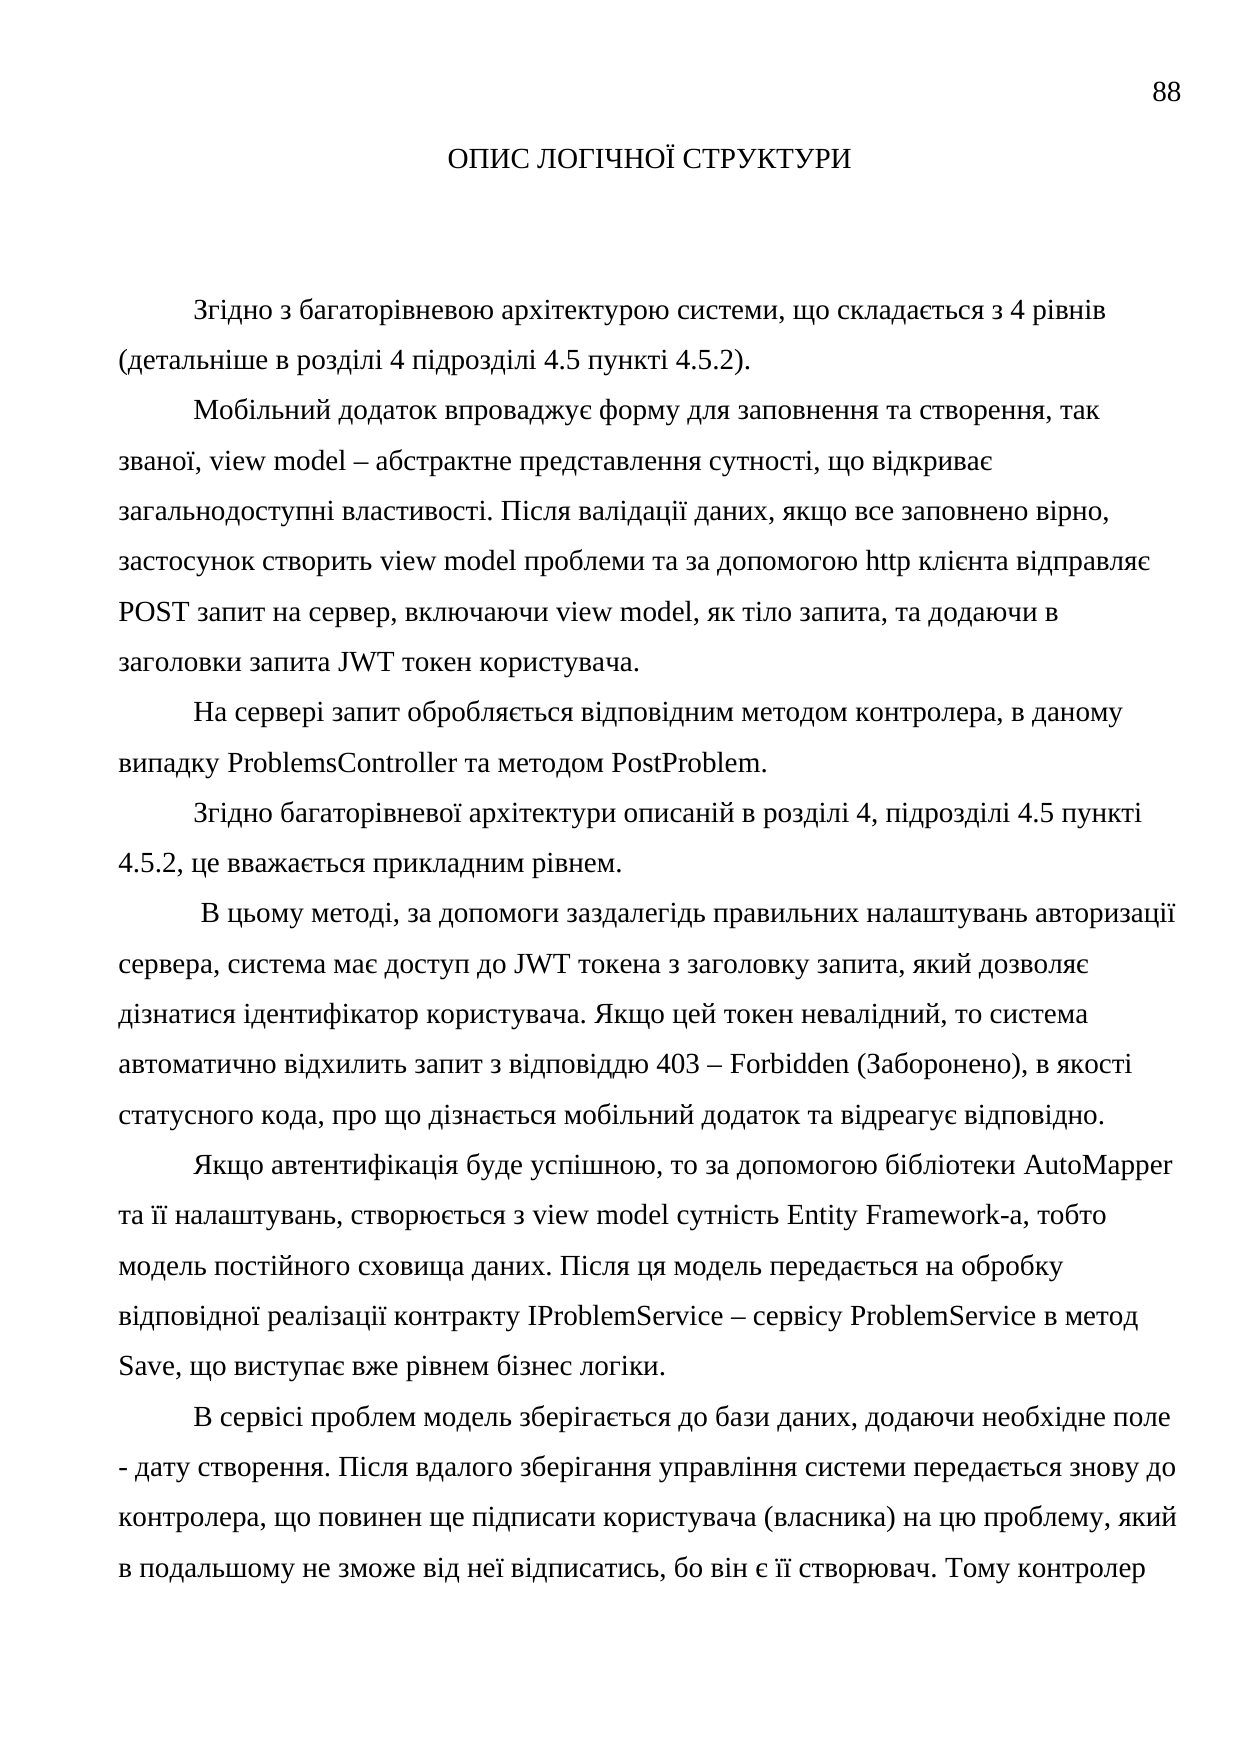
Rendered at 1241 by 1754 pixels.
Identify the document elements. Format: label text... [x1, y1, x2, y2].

text ОПИС ЛОГІЧНОЇ СТРУКТУРИ [118, 141, 1181, 174]
text Мобільний додаток впроваджує форму для заповнення та створення, так званої, view model – абстрактне представлення сутності, що відкриває загальнодоступні властивості. Після валідації даних, якщо все заповнено вірно, застосунок створить view model проблеми та за допомогою http клієнта відправляє POST запит на сервер, включаючи view model, як тіло запита, та додаючи в заголовки запита JWT токен користувача. [118, 392, 1181, 678]
text На сервері запит обробляється відповідним методом контролера, в даному випадку ProblemsController та методом PostProblem. [118, 694, 1181, 778]
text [118, 1399, 1181, 1583]
text Якщо автентифікація буде успішною, то за допомогою бібліотеки AutoMapper та її налаштувань, створюється з view model сутність Entity Framework-а, тобто модель постійного сховища даних. Після ця модель передається на обробку відповідної реалізації контракту IProblemService – сервісу ProblemService в метод Save, що виступає вже рівнем бізнес логіки. [118, 1147, 1181, 1382]
text Згідно багаторівневої архітектури описаній в розділі 4, підрозділі 4.5 пункті 4.5.2, це вважається прикладним рівнем. [118, 795, 1181, 879]
text Згідно з багаторівневою архітектурою системи, що складається з 4 рівнів (детальніше в розділі 4 підрозділі 4.5 пункті 4.5.2). [118, 292, 1181, 376]
text В цьому методі, за допомоги заздалегідь правильних налаштувань авторизації сервера, система має доступ до JWT токена з заголовку запита, який дозволяє дізнатися ідентифікатор користувача. Якщо цей токен невалідний, то система автоматично відхилить запит з відповіддю 403 – Forbidden (Заборонено), в якості статусного кода, про що дізнається мобільний додаток та відреагує відповідно. [118, 896, 1181, 1130]
